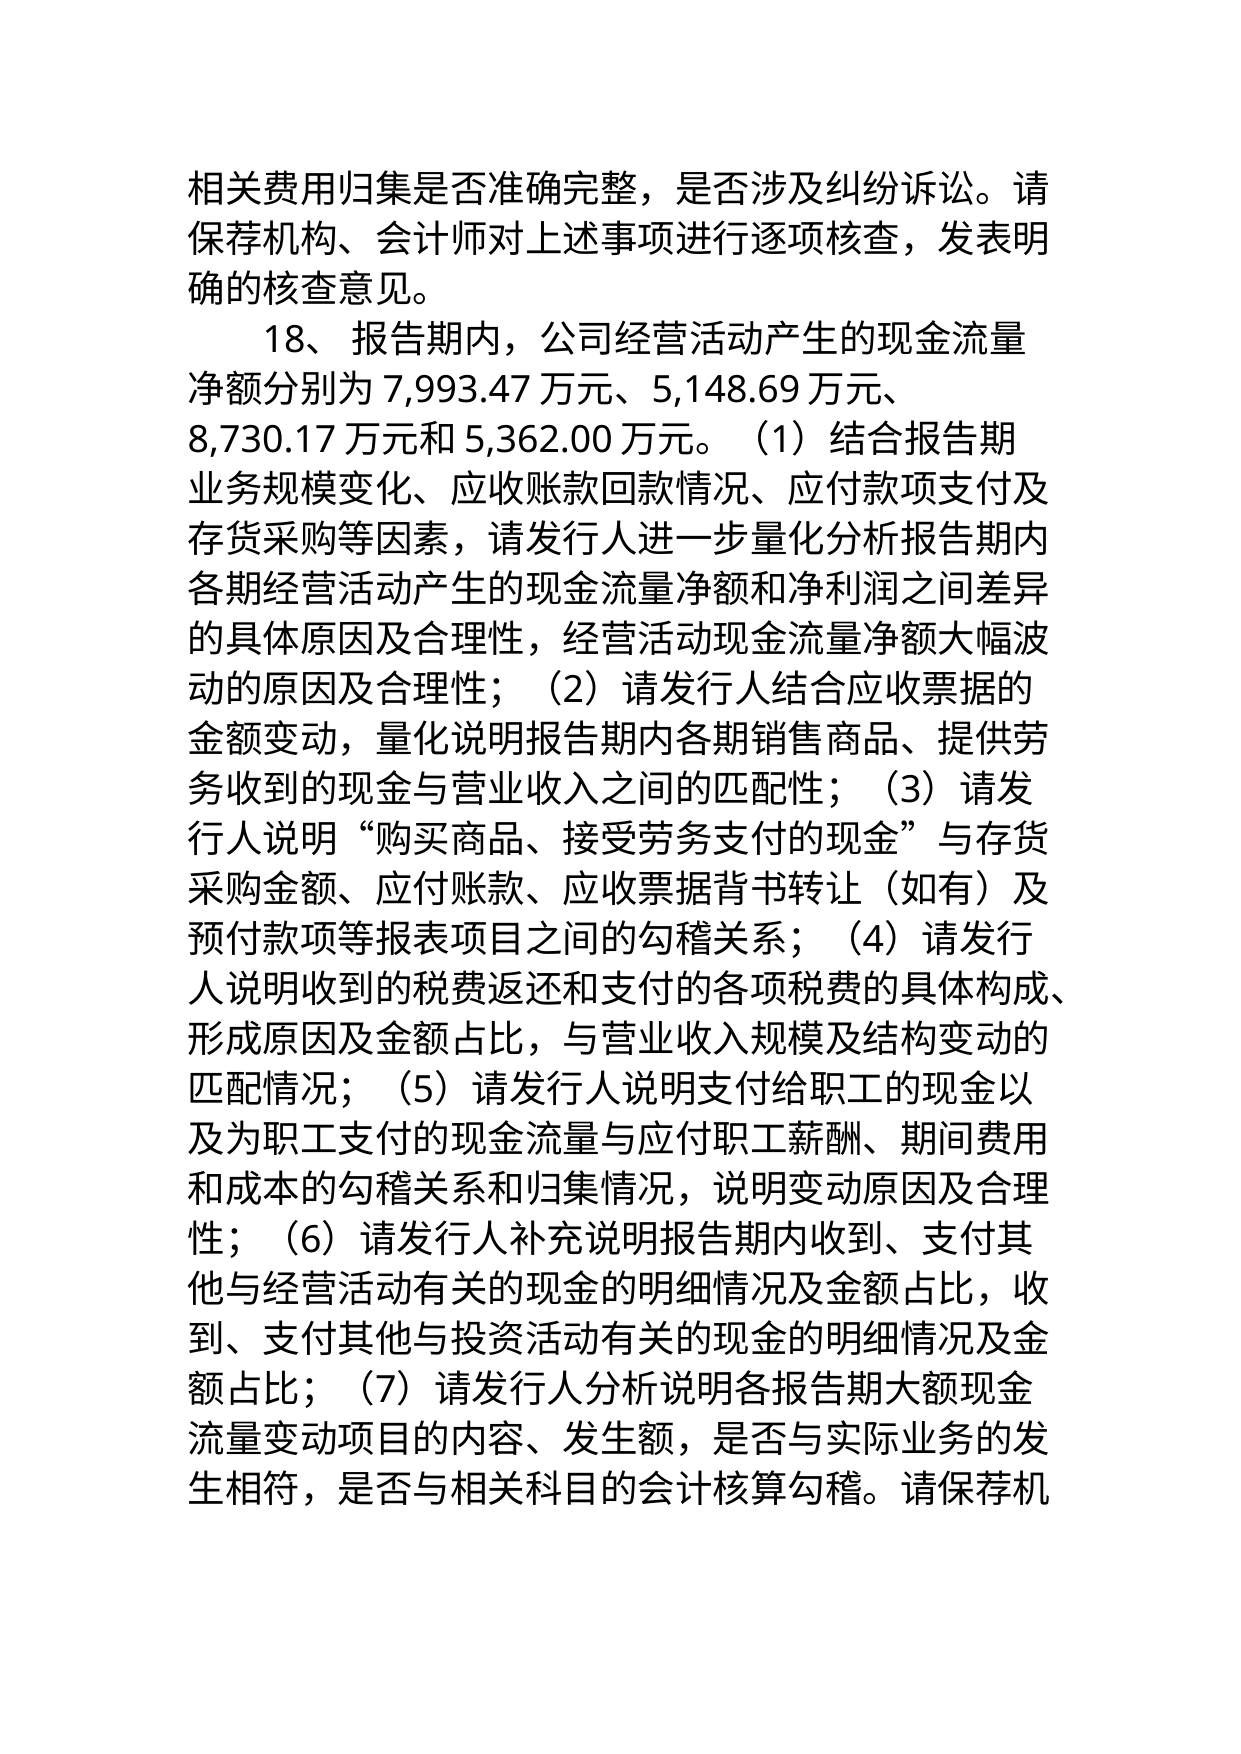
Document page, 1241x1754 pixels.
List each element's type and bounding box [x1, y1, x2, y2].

text [187, 162, 1053, 312]
text [187, 312, 1053, 1512]
